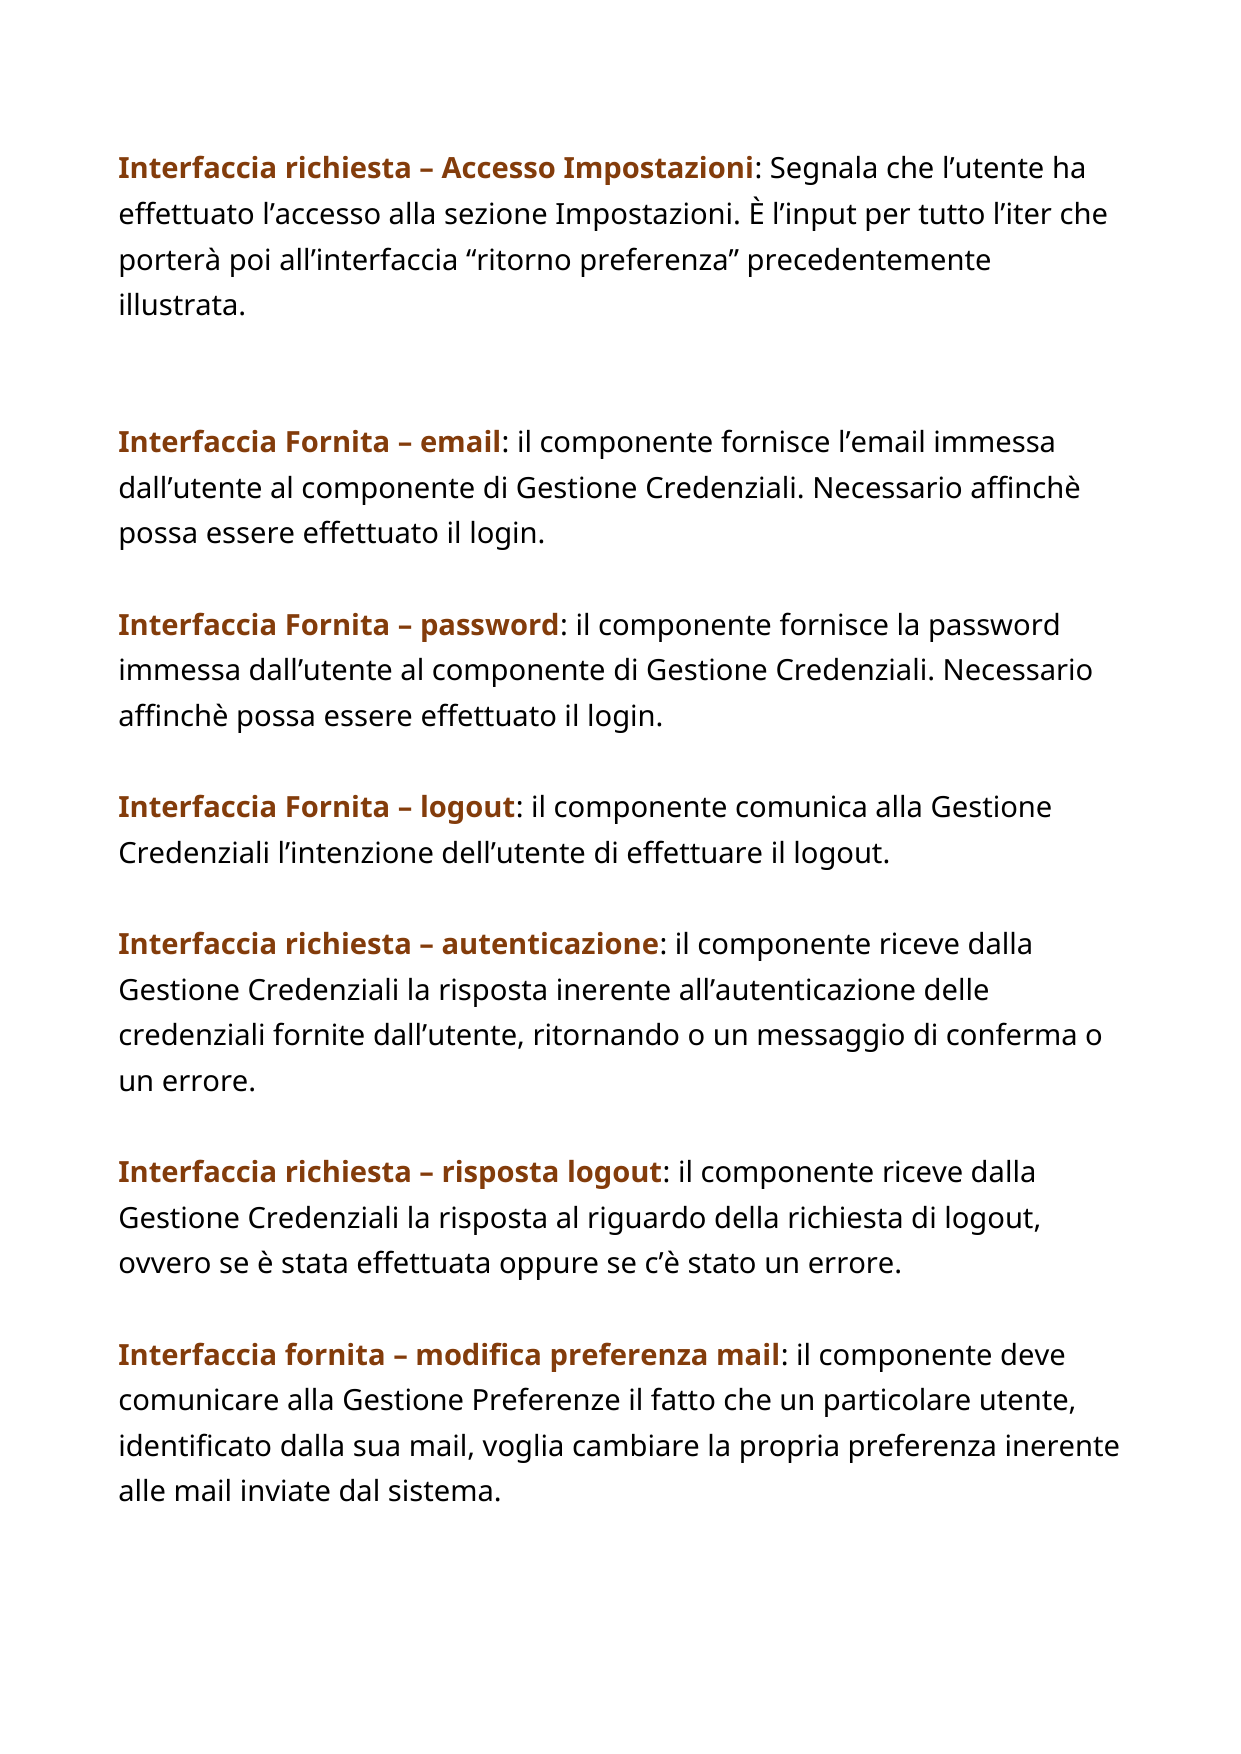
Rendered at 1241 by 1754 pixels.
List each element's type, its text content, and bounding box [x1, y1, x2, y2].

text Interfaccia Fornita – password: il componente fornisce la password immessa dall’utente al componente di Gestione Credenziali. Necessario affinchè possa essere effettuato il login. [118, 604, 1122, 735]
text Interfaccia fornita – modifica preferenza mail: il componente deve comunicare alla Gestione Preferenze il fatto che un particolare utente, identificato dalla sua mail, voglia cambiare la propria preferenza inerente alle mail inviate dal sistema. [118, 1334, 1122, 1510]
text Interfaccia richiesta – risposta logout: il componente riceve dalla Gestione Credenziali la risposta al riguardo della richiesta di logout, ovvero se è stata effettuata oppure se c’è stato un errore. [118, 1151, 1122, 1282]
text Interfaccia richiesta – Accesso Impostazioni: Segnala che l’utente ha effettuato l’accesso alla sezione Impostazioni. È l’input per tutto l’iter che porterà poi all’interfaccia “ritorno preferenza” precedentemente illustrata. [118, 148, 1122, 324]
text Interfaccia richiesta – autenticazione: il componente riceve dalla Gestione Credenziali la risposta inerente all’autenticazione delle credenziali fornite dall’utente, ritornando o un messaggio di conferma o un errore. [118, 923, 1122, 1100]
text Interfaccia Fornita – logout: il componente comunica alla Gestione Credenziali l’intenzione dell’utente di effettuare il logout. [118, 786, 1122, 872]
text Interfaccia Fornita – email: il componente fornisce l’email immessa dall’utente al componente di Gestione Credenziali. Necessario affinchè possa essere effettuato il login. [118, 421, 1122, 552]
